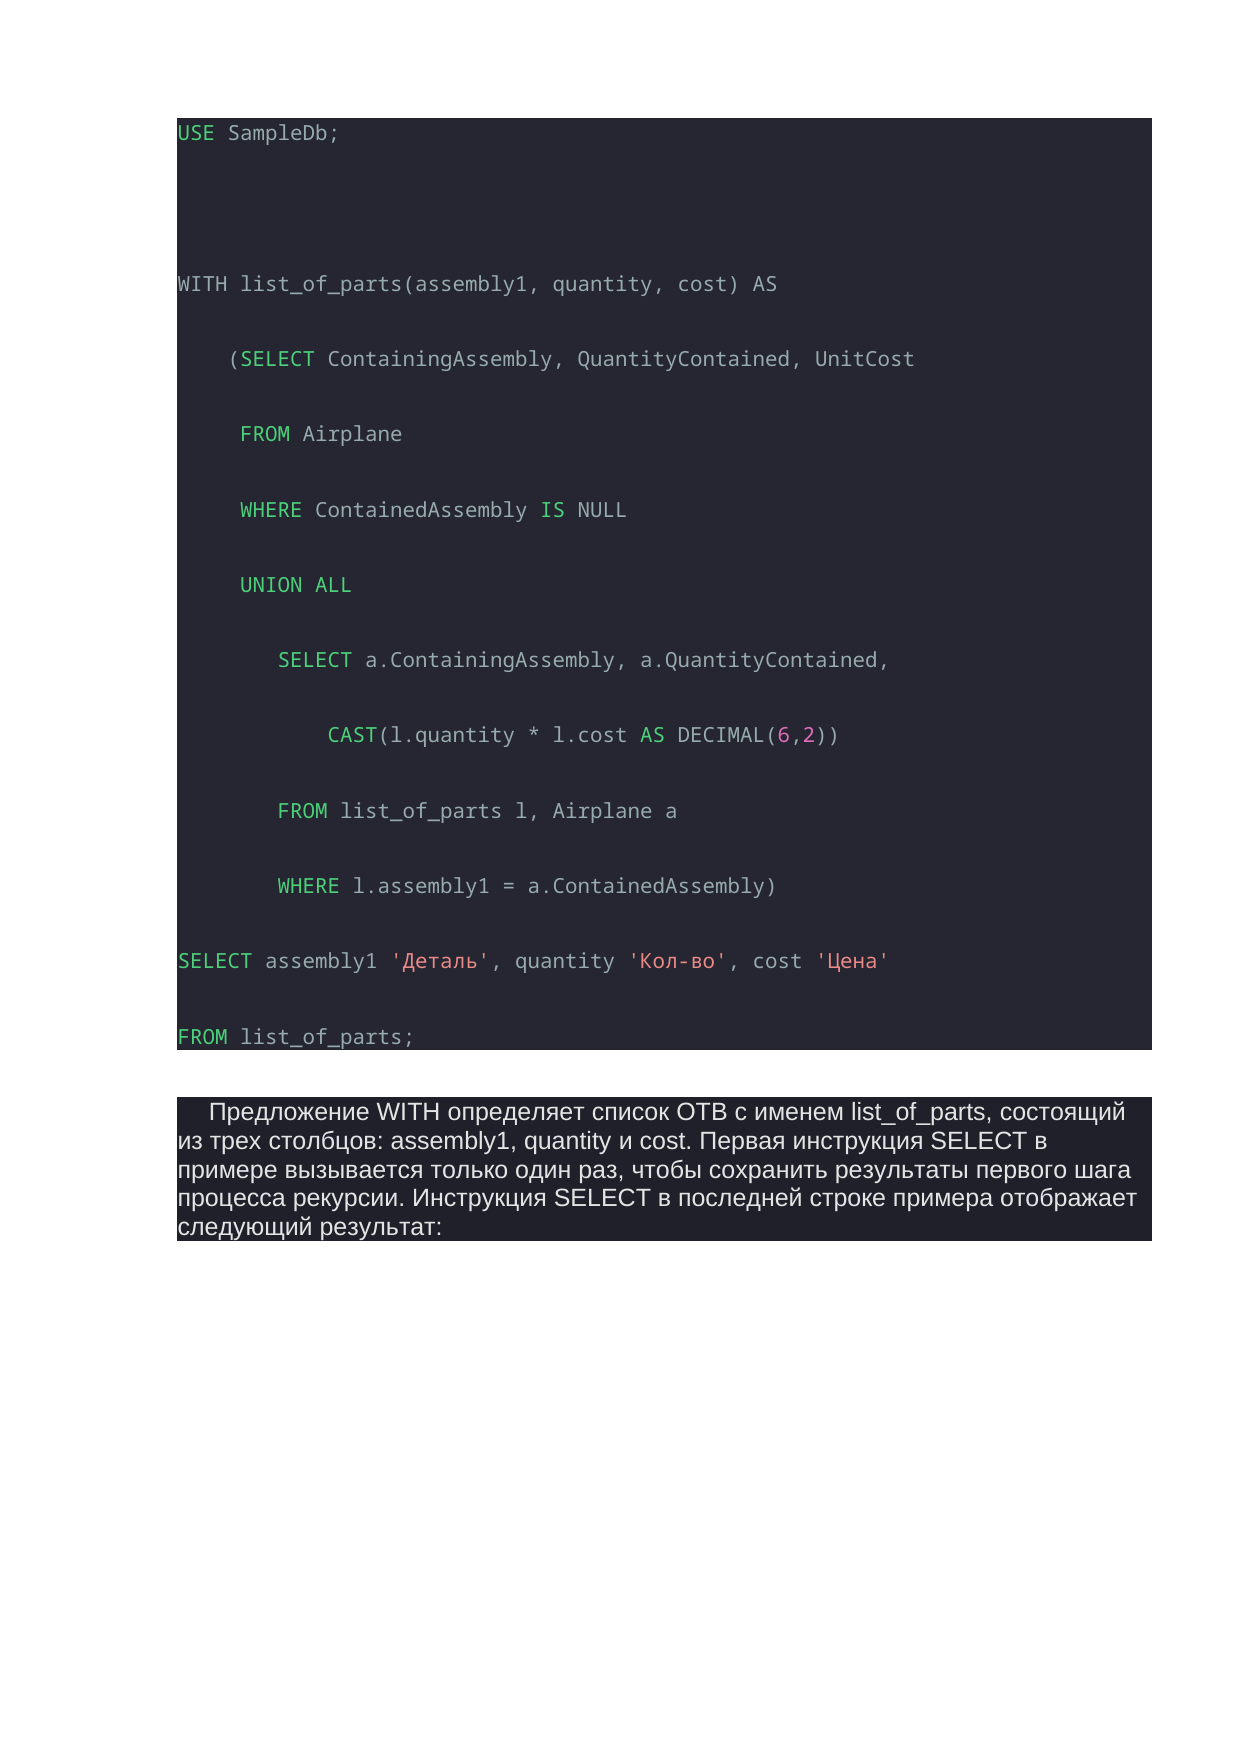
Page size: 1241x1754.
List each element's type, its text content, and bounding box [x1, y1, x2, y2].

text USE SampleDb; [177, 118, 1152, 147]
text (SELECT ContainingAssembly, QuantityContained, UnitCost [177, 344, 1152, 372]
text FROM Airplane [177, 419, 1152, 448]
text FROM list_of_parts l, Airplane a [177, 796, 1152, 824]
text UNION ALL [177, 570, 1152, 598]
text CAST(l.quantity * l.cost AS DECIMAL(6,2)) [177, 721, 1152, 749]
text FROM list_of_parts; [177, 1022, 1152, 1050]
text WHERE l.assembly1 = a.ContainedAssembly) [177, 871, 1152, 900]
text Предложение WITH определяет список OTB с именем list_of_parts, состоящий из трех столбцов: assembly1, quantity и cost. Первая инструкция SELECT в примере вызывается только один раз, чтобы сохранить результаты первого шага процесса рекурсии. Инструкция SELECT в последней строке примера отображает следующий результат: [177, 1097, 1152, 1241]
text SELECT assembly1 'Деталь', quantity 'Кол-во', cost 'Цена' [177, 947, 1152, 975]
text WITH list_of_parts(assembly1, quantity, cost) AS [177, 269, 1152, 297]
text SELECT a.ContainingAssembly, a.QuantityContained, [177, 645, 1152, 674]
text WHERE ContainedAssembly IS NULL [177, 495, 1152, 523]
